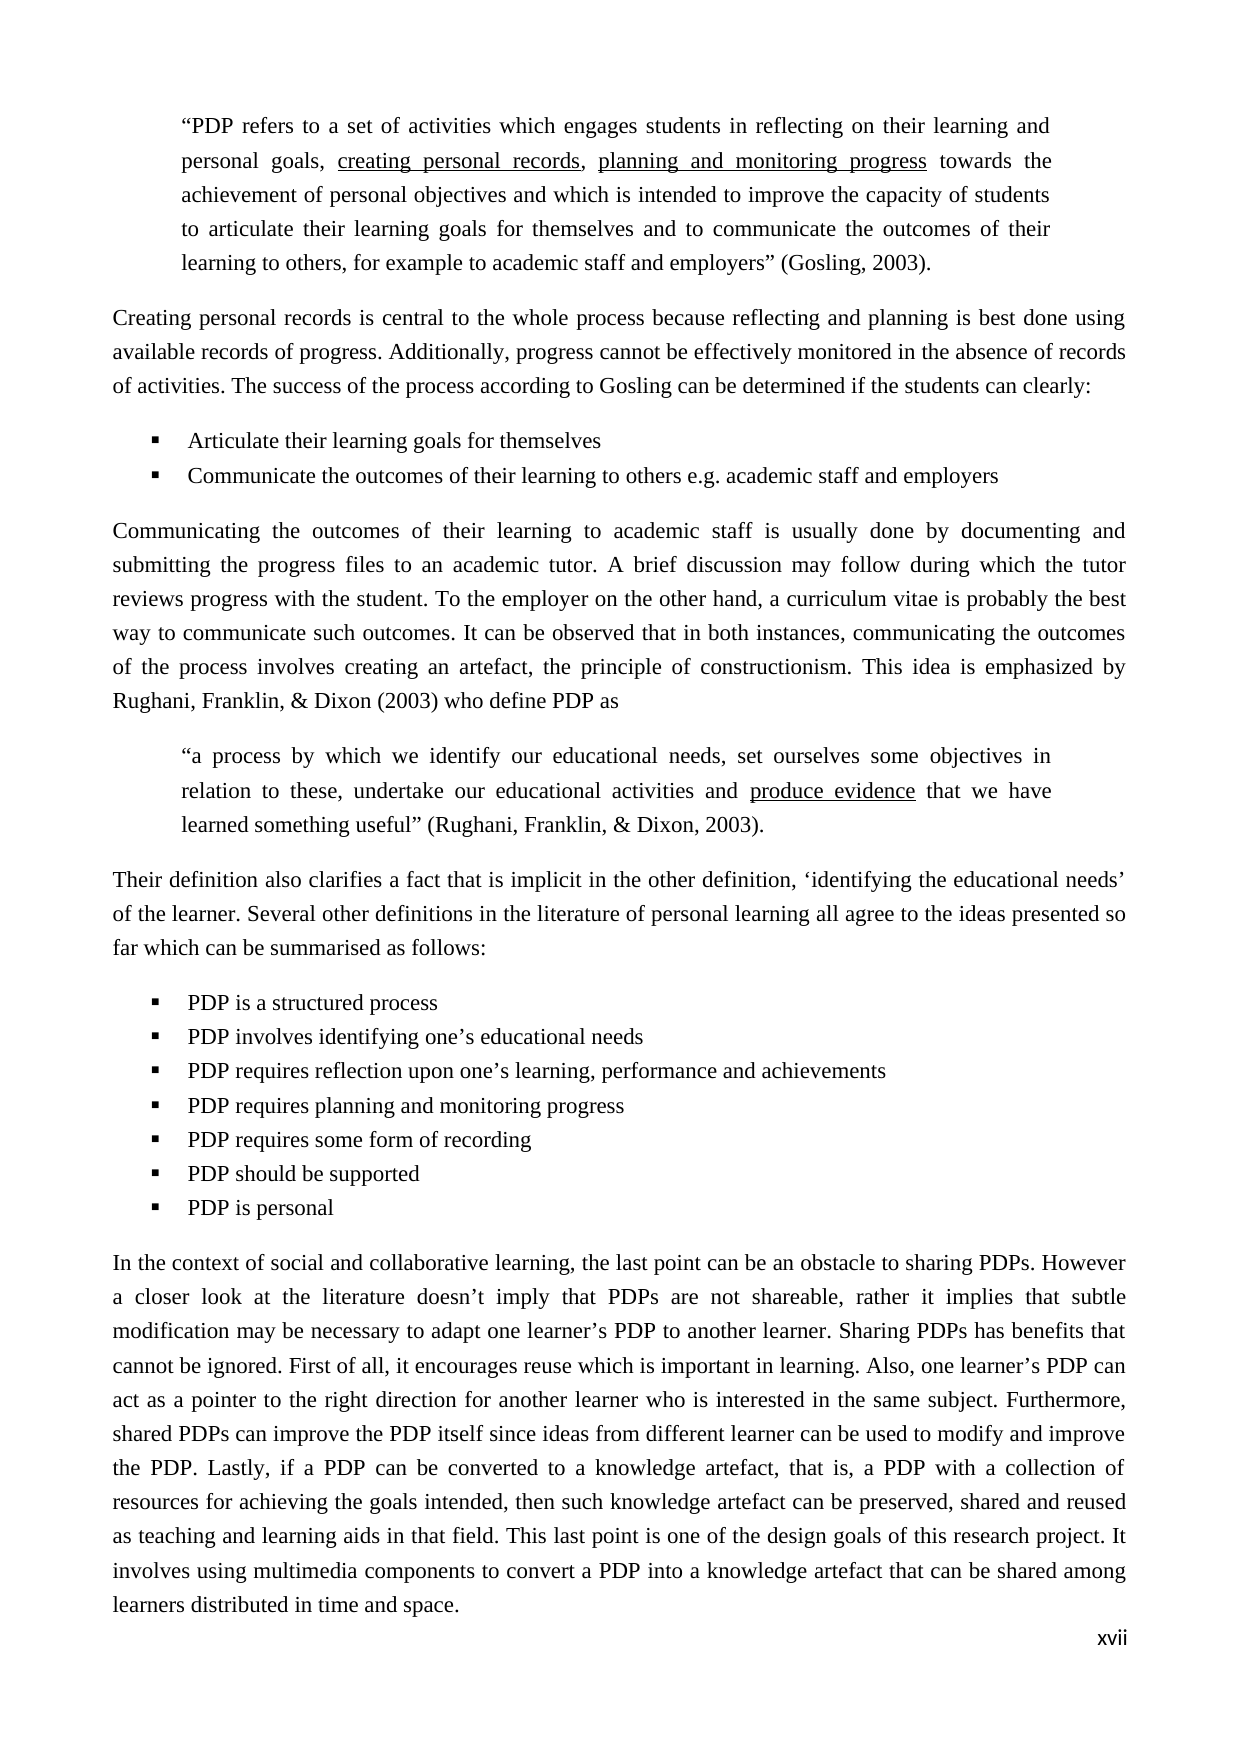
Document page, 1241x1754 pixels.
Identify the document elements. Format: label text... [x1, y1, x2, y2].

list PDP involves identifying one’s educational needs [150, 1023, 1128, 1050]
text “PDP refers to a set of activities which engages students in reflecting on their learning and personal goals, creating personal records, planning and monitoring progress towards the achievement of personal objectives and which is intended to improve the capacity of students to articulate their learning goals for themselves and to communicate the outcomes of their learning to others, for example to academic staff and employers” (Gosling, 2003). [181, 112, 1052, 276]
text Creating personal records is central to the whole process because reflecting and planning is best done using available records of progress. Additionally, progress cannot be effectively monitored in the absence of records of activities. The success of the process according to Gosling can be determined if the students can clearly: [112, 304, 1128, 399]
list PDP should be supported [150, 1160, 1128, 1186]
list PDP is personal [150, 1194, 1128, 1221]
list Communicate the outcomes of their learning to others e.g. academic staff and employers [150, 462, 1128, 488]
list PDP requires reflection upon one’s learning, performance and achievements [150, 1057, 1128, 1084]
text Communicating the outcomes of their learning to academic staff is usually done by documenting and submitting the progress files to an academic tutor. A brief discussion may follow during which the tutor reviews progress with the student. To the employer on the other hand, a curriculum vitae is probably the best way to communicate such outcomes. It can be observed that in both instances, communicating the outcomes of the process involves creating an artefact, the principle of constructionism. This idea is emphasized by Rughani, Franklin, & Dixon (2003) who define PDP as [112, 517, 1128, 714]
list PDP requires planning and monitoring progress [150, 1092, 1128, 1118]
list PDP requires some form of recording [150, 1126, 1128, 1152]
text Their definition also clarifies a fact that is implicit in the other definition, ‘identifying the educational needs’ of the learner. Several other definitions in the literature of personal learning all agree to the ideas presented so far which can be summarised as follows: [112, 866, 1128, 961]
list PDP is a structured process [150, 989, 1128, 1016]
text In the context of social and collaborative learning, the last point can be an obstacle to sharing PDPs. However a closer look at the literature doesn’t imply that PDPs are not shareable, rather it implies that subtle modification may be necessary to adapt one learner’s PDP to another learner. Sharing PDPs has benefits that cannot be ignored. First of all, it encourages reuse which is important in learning. Also, one learner’s PDP can act as a pointer to the right direction for another learner who is interested in the same subject. Furthermore, shared PDPs can improve the PDP itself since ideas from different learner can be used to modify and improve the PDP. Lastly, if a PDP can be converted to a knowledge artefact, that is, a PDP with a collection of resources for achieving the goals intended, then such knowledge artefact can be preserved, shared and reused as teaching and learning aids in that field. This last point is one of the design goals of this research project. It involves using multimedia components to convert a PDP into a knowledge artefact that can be shared among learners distributed in time and space. [112, 1249, 1128, 1617]
text “a process by which we identify our educational needs, set ourselves some objectives in relation to these, undertake our educational activities and produce evidence that we have learned something useful” (Rughani, Franklin, & Dixon, 2003). [181, 742, 1052, 837]
list Articulate their learning goals for themselves [150, 427, 1128, 454]
